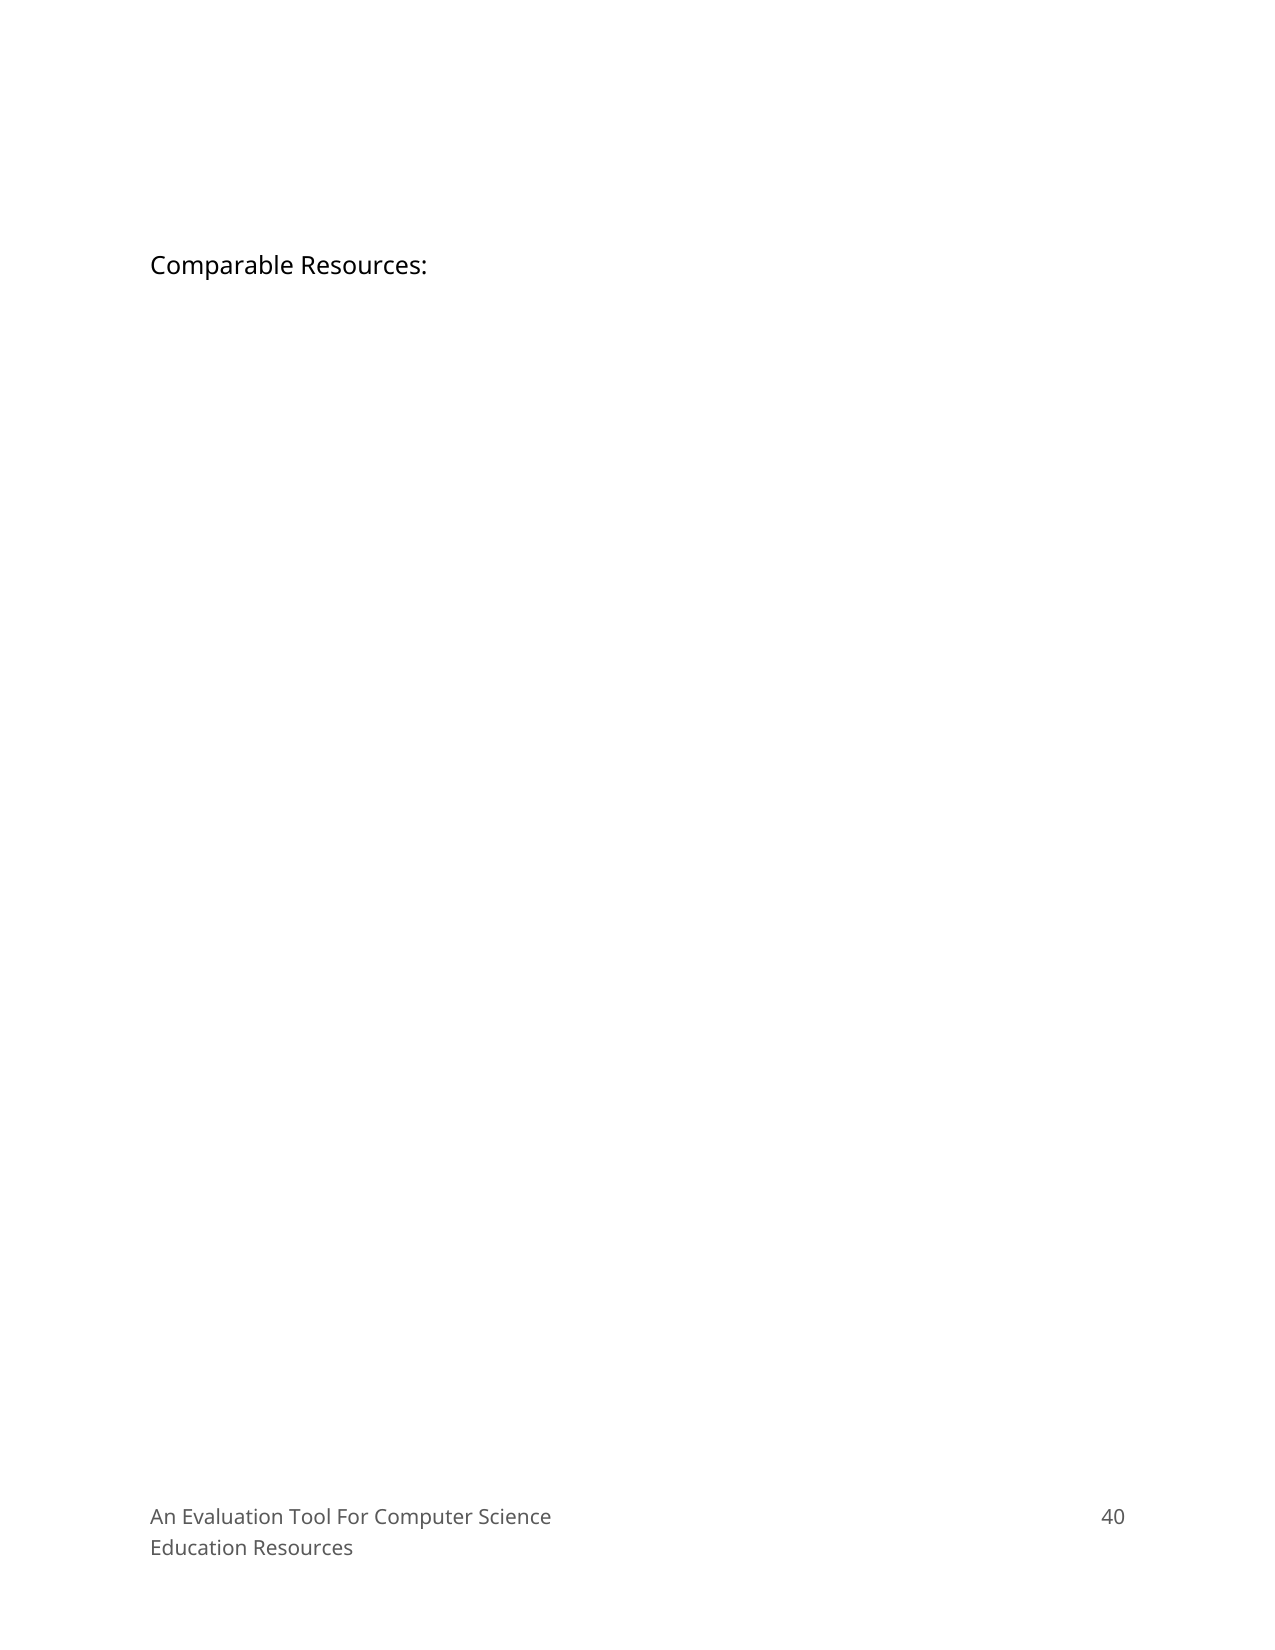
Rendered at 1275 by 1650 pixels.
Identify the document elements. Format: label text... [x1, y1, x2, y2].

list Comparable Resources: [150, 247, 1125, 281]
